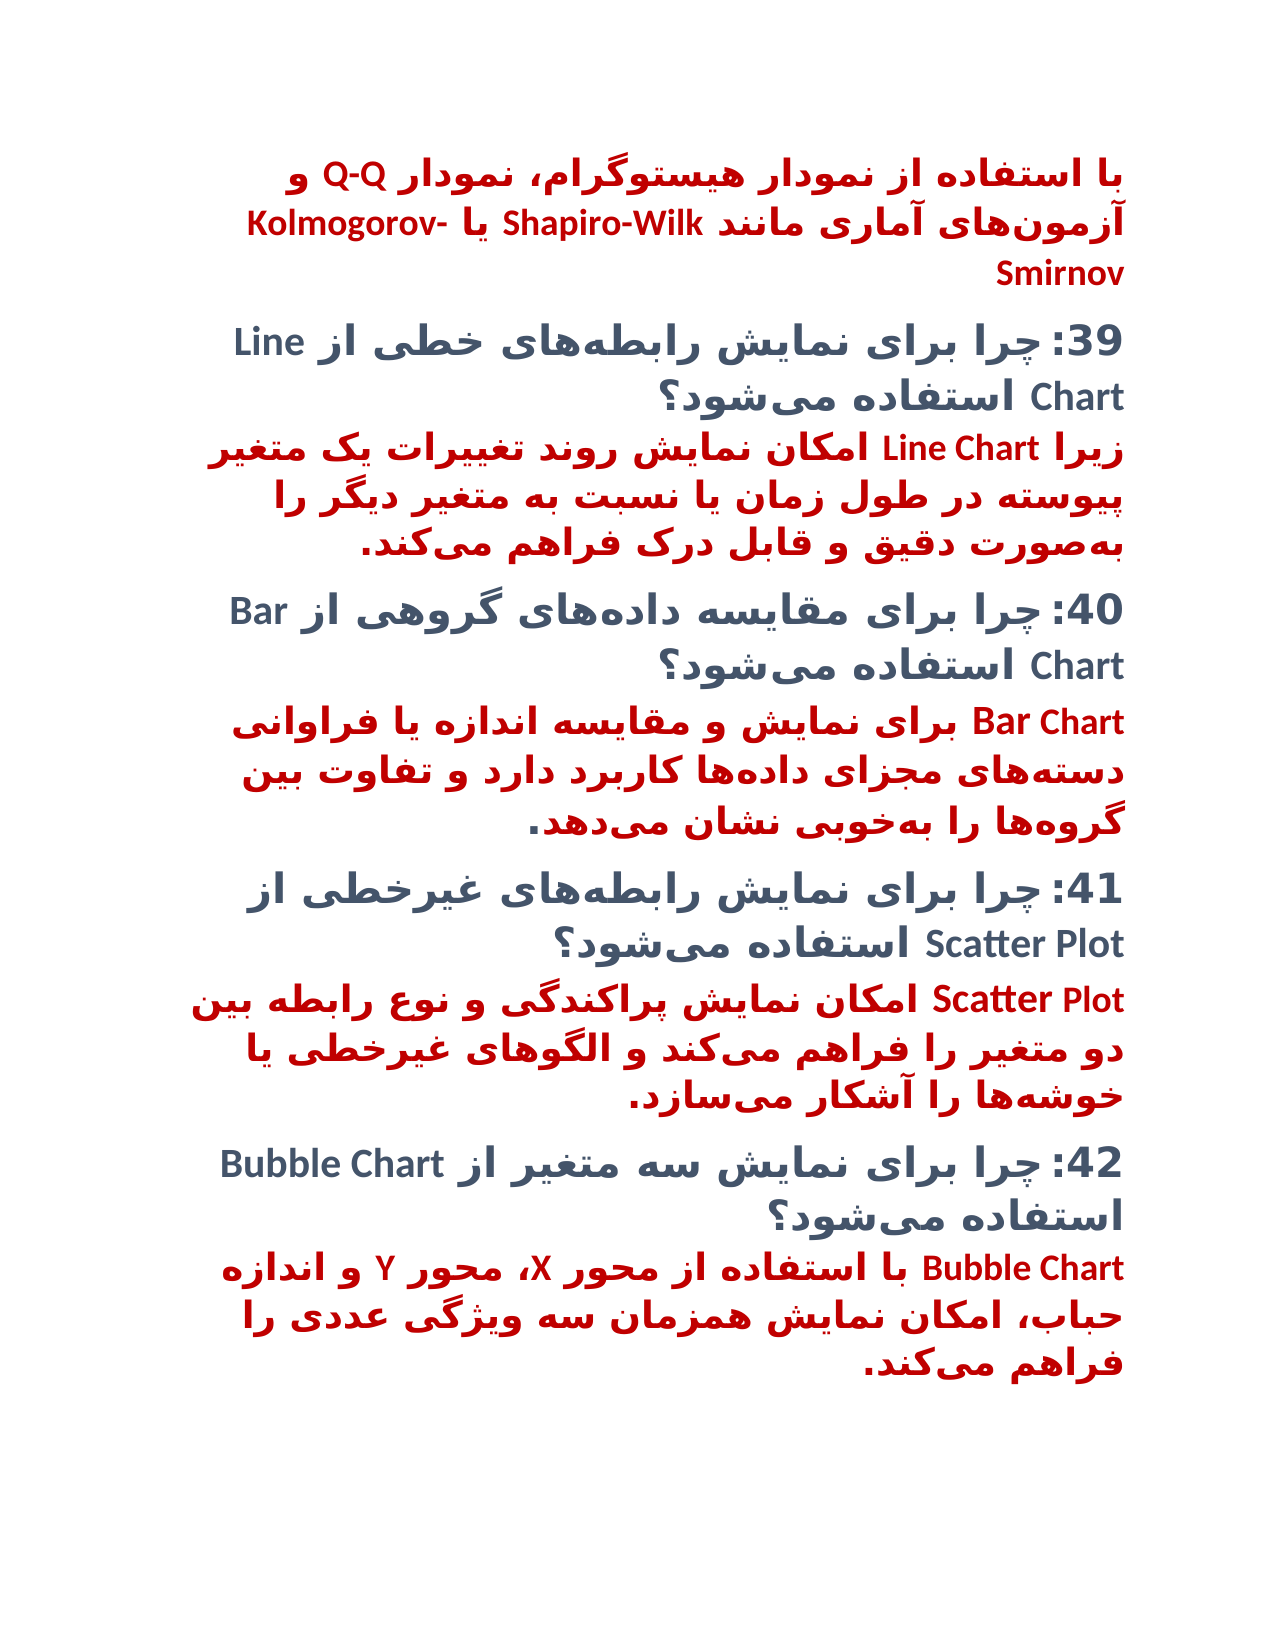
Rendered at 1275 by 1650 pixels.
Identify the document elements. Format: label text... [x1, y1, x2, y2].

text 40: چرا برای مقایسه داده‌های گروهی از Bar Chart استفاده می‌شود؟ Bar Chart برای نمایش و مقایسه اندازه یا فراوانی دسته‌های مجزای داده‌ها کاربرد دارد و تفاوت بین گروه‌ها را به‌خوبی نشان می‌دهد. [150, 584, 1125, 844]
text با استفاده از نمودار هیستوگرام، نمودار Q-Q و آزمون‌های آماری مانند Shapiro-Wilk یا Kolmogorov-Smirnov [150, 150, 1125, 294]
text 39: چرا برای نمایش رابطه‌های خطی از Line Chart استفاده می‌شود؟ زیرا Line Chart امکان نمایش روند تغییرات یک متغیر پیوسته در طول زمان یا نسبت به متغیر دیگر را به‌صورت دقیق و قابل درک فراهم می‌کند. [150, 315, 1125, 564]
text 42: چرا برای نمایش سه متغیر از Bubble Chart استفاده می‌شود؟ Bubble Chart با استفاده از محور X، محور Y و اندازه حباب، امکان نمایش همزمان سه ویژگی عددی را فراهم می‌کند. [150, 1137, 1125, 1384]
text 41: چرا برای نمایش رابطه‌های غیرخطی از Scatter Plot استفاده می‌شود؟ Scatter Plot امکان نمایش پراکندگی و نوع رابطه بین دو متغیر را فراهم می‌کند و الگوهای غیرخطی یا خوشه‌ها را آشکار می‌سازد. [150, 865, 1125, 1117]
